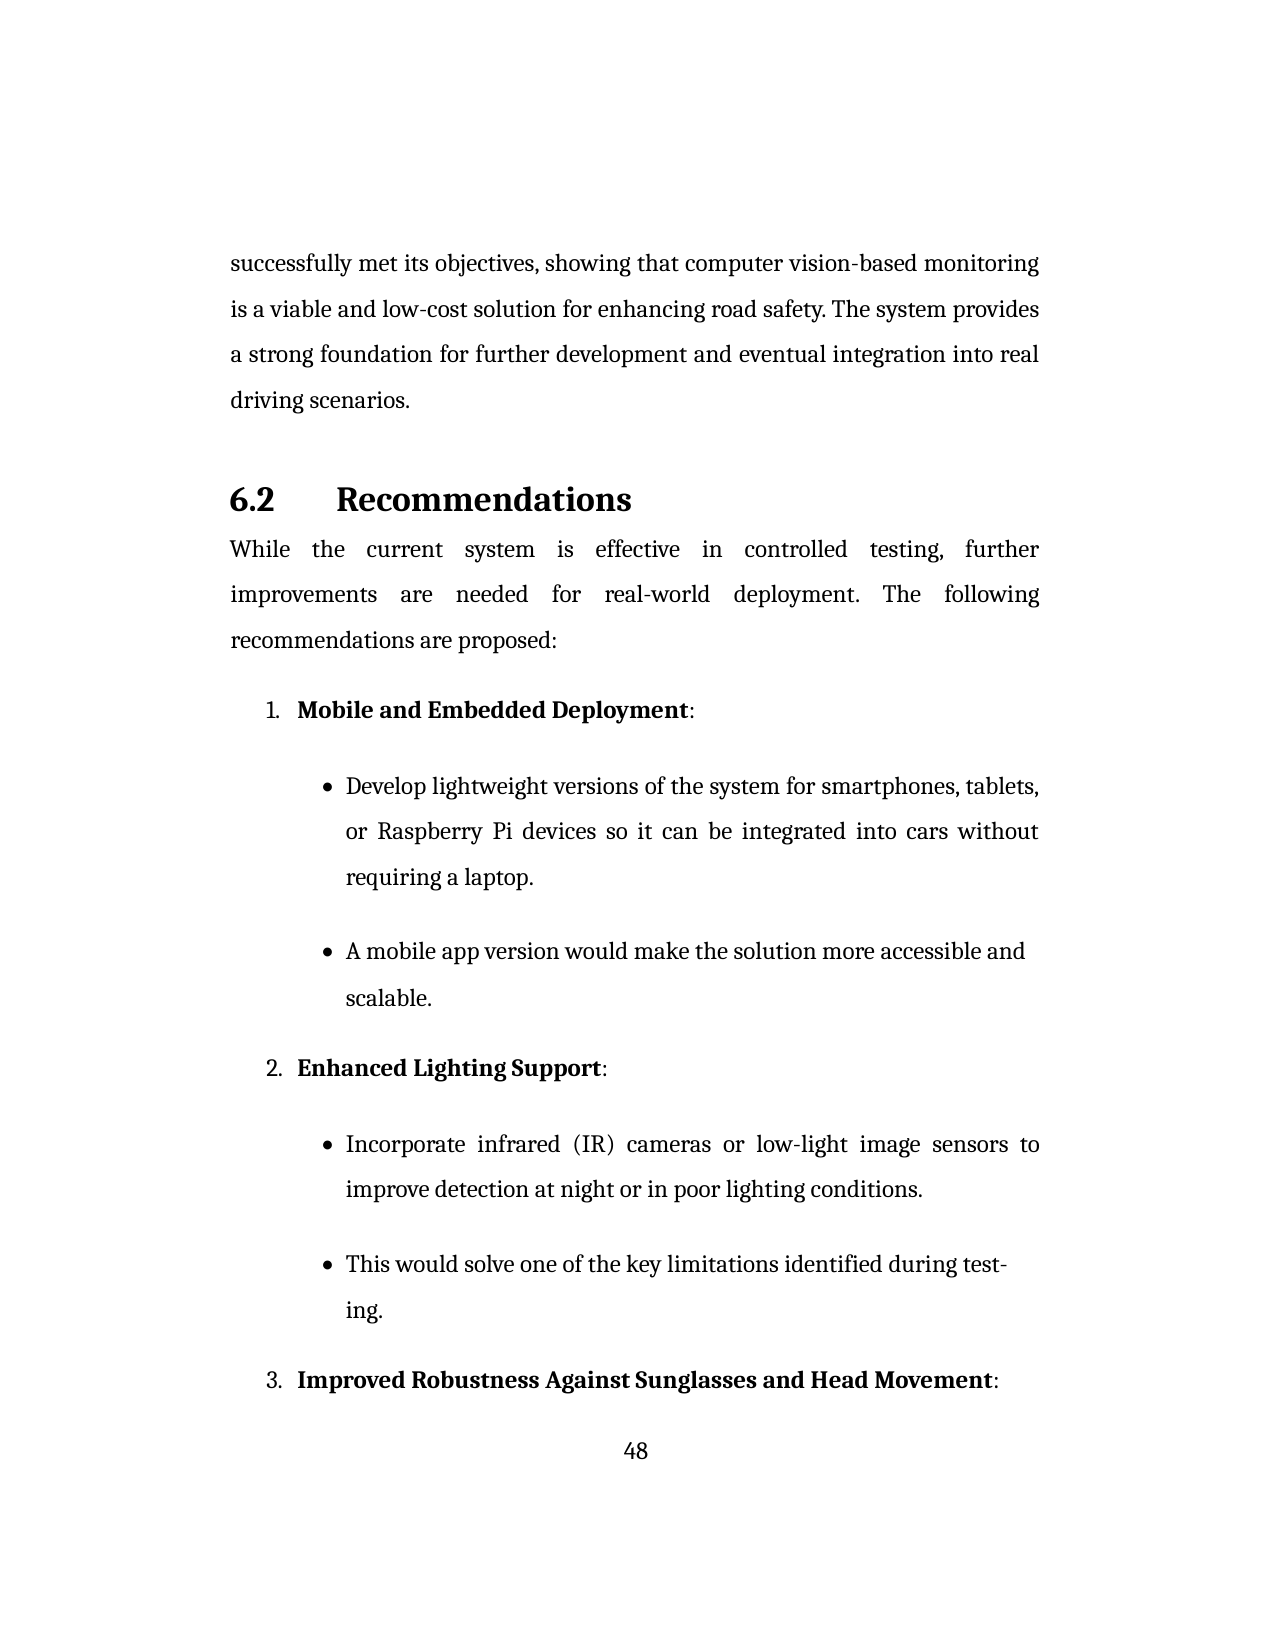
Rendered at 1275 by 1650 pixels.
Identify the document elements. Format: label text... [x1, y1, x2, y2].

text While the current system is effective in controlled testing, further improvements are needed for real-world deployment. The following recommendations are proposed: [229, 535, 1040, 654]
text scalable. [346, 983, 1040, 1012]
text ing. [346, 1296, 1040, 1325]
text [229, 249, 1040, 414]
subtitle 6.2 Recommendations [229, 479, 1040, 520]
list This would solve one of the key limitations identified during test- [321, 1248, 1040, 1278]
list Improved Robustness Against Sunglasses and Head Movement: [266, 1366, 1040, 1395]
list Develop lightweight versions of the system for smartphones, tablets, or Raspberry Pi devices so it can be integrated into cars without requiring a laptop. [321, 770, 1040, 891]
list Mobile and Embedded Deployment: [266, 696, 1040, 724]
list Incorporate infrared (IR) cameras or low-light image sensors to improve detection at night or in poor lighting conditions. [321, 1128, 1040, 1204]
list A mobile app version would make the solution more accessible and [321, 935, 1040, 966]
list Enhanced Lighting Support: [266, 1053, 1040, 1082]
